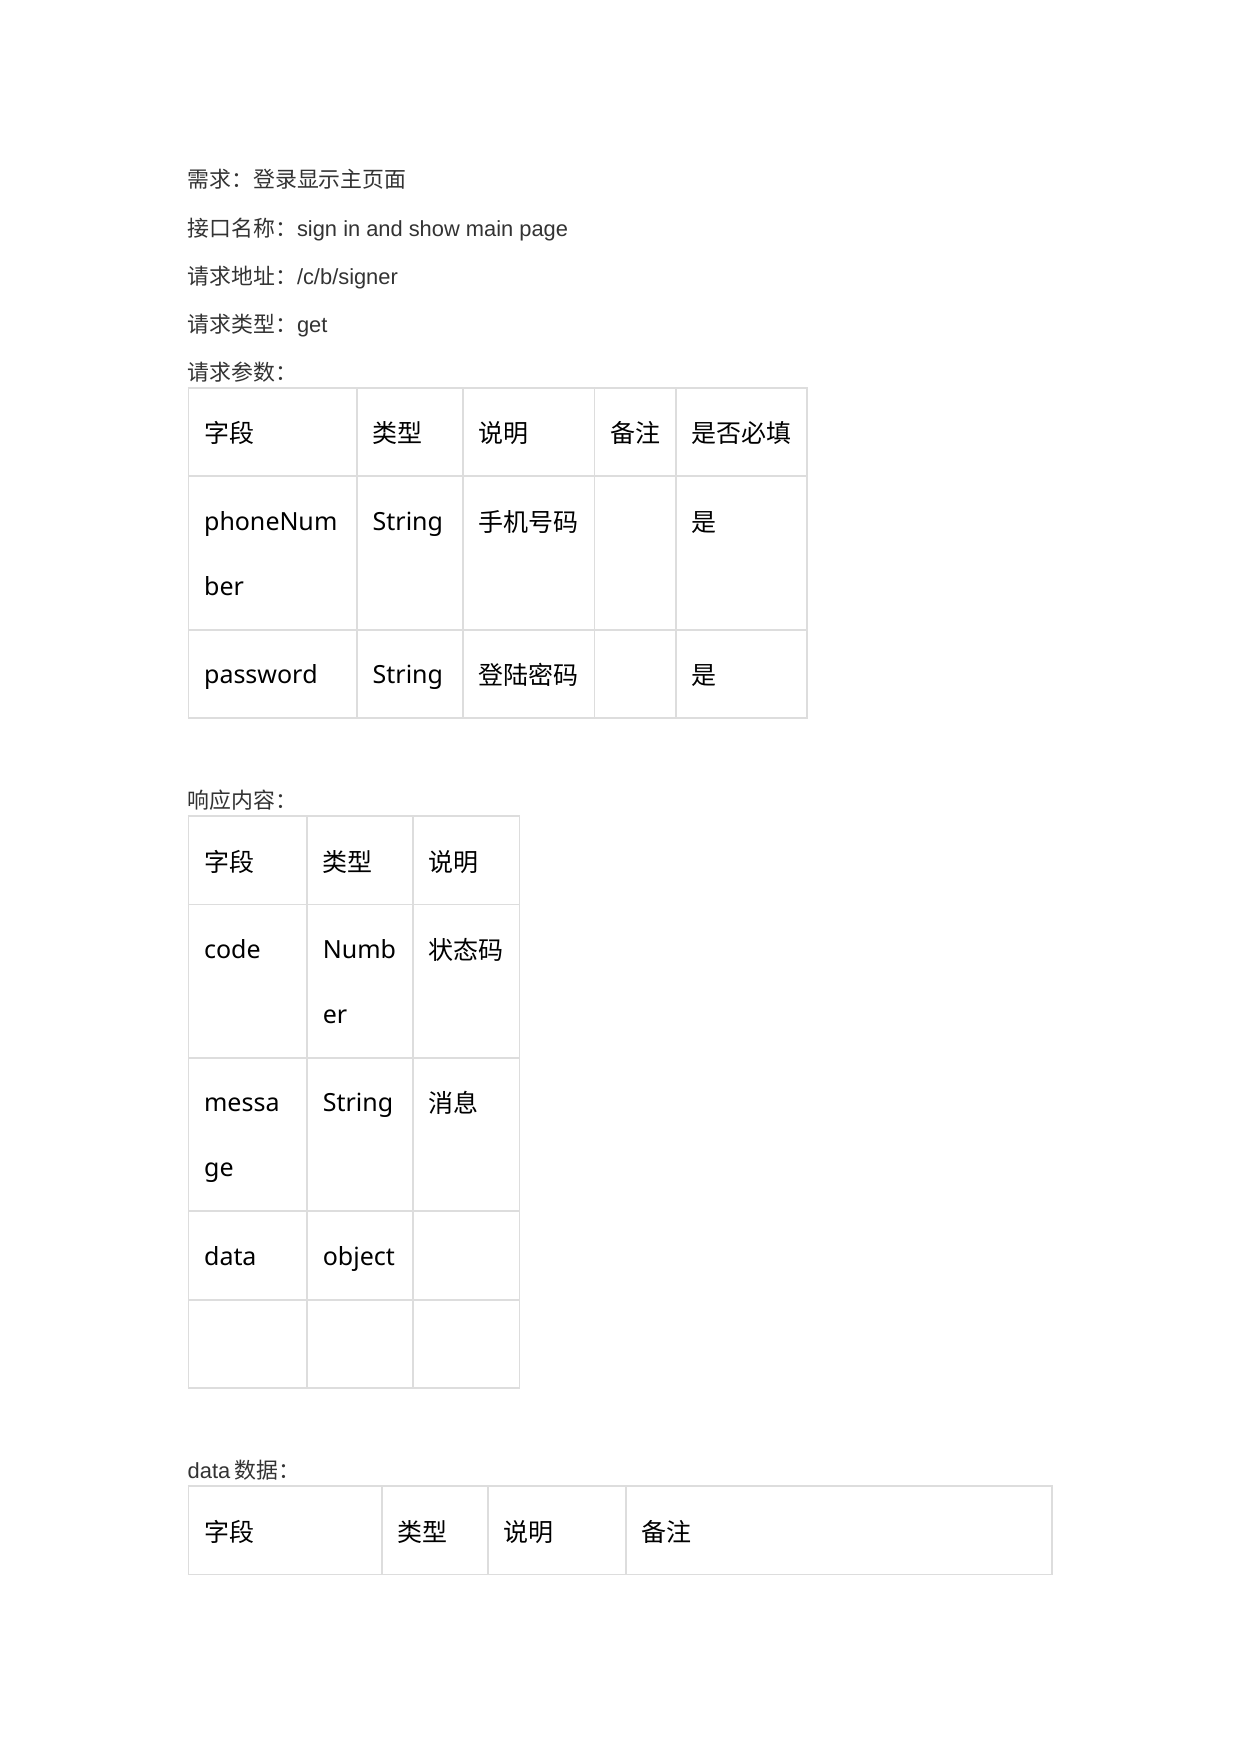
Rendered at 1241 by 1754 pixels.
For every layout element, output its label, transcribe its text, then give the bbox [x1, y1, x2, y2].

table_cell String [308, 1059, 412, 1210]
table_cell 登陆密码 [464, 631, 594, 717]
table_cell code [189, 905, 306, 1057]
table_header 类型 [383, 1487, 487, 1573]
table_cell [308, 1301, 412, 1387]
table_cell 状态码 [414, 905, 519, 1057]
text 响应内容： [187, 783, 1053, 815]
text data数据： [187, 1453, 1053, 1485]
table_cell [595, 477, 675, 629]
table_cell [414, 1212, 519, 1299]
table_cell phoneNumber [189, 477, 356, 629]
table_cell String [358, 477, 462, 629]
table_cell message [189, 1059, 306, 1210]
table_cell 手机号码 [464, 477, 594, 629]
table_cell password [189, 631, 356, 717]
table_header 字段 [189, 389, 356, 475]
text 需求：登录显示主页面 [187, 162, 1053, 194]
table_header 字段 [189, 1487, 381, 1573]
table_header 说明 [489, 1487, 625, 1573]
table_header 说明 [464, 389, 594, 475]
table_header 说明 [414, 817, 519, 903]
table_header 备注 [595, 389, 675, 475]
table_cell 消息 [414, 1059, 519, 1210]
table_cell 是 [677, 631, 806, 717]
table_cell String [358, 631, 462, 717]
table_header 字段 [189, 817, 306, 903]
text 接口名称：sign in and show main page [187, 210, 1053, 243]
table_cell object [308, 1212, 412, 1299]
text 请求地址：/c/b/signer [187, 258, 1053, 291]
text 请求参数： [187, 354, 1053, 387]
text 请求类型：get [187, 306, 1053, 339]
table_header 类型 [308, 817, 412, 903]
table_header 是否必填 [677, 389, 806, 475]
table_cell [595, 631, 675, 717]
table_cell [189, 1301, 306, 1387]
table_cell data [189, 1212, 306, 1299]
table_cell Number [308, 905, 412, 1057]
table_cell 是 [677, 477, 806, 629]
table_header 备注 [627, 1487, 1051, 1573]
table_header 类型 [358, 389, 462, 475]
table_cell [414, 1301, 519, 1387]
